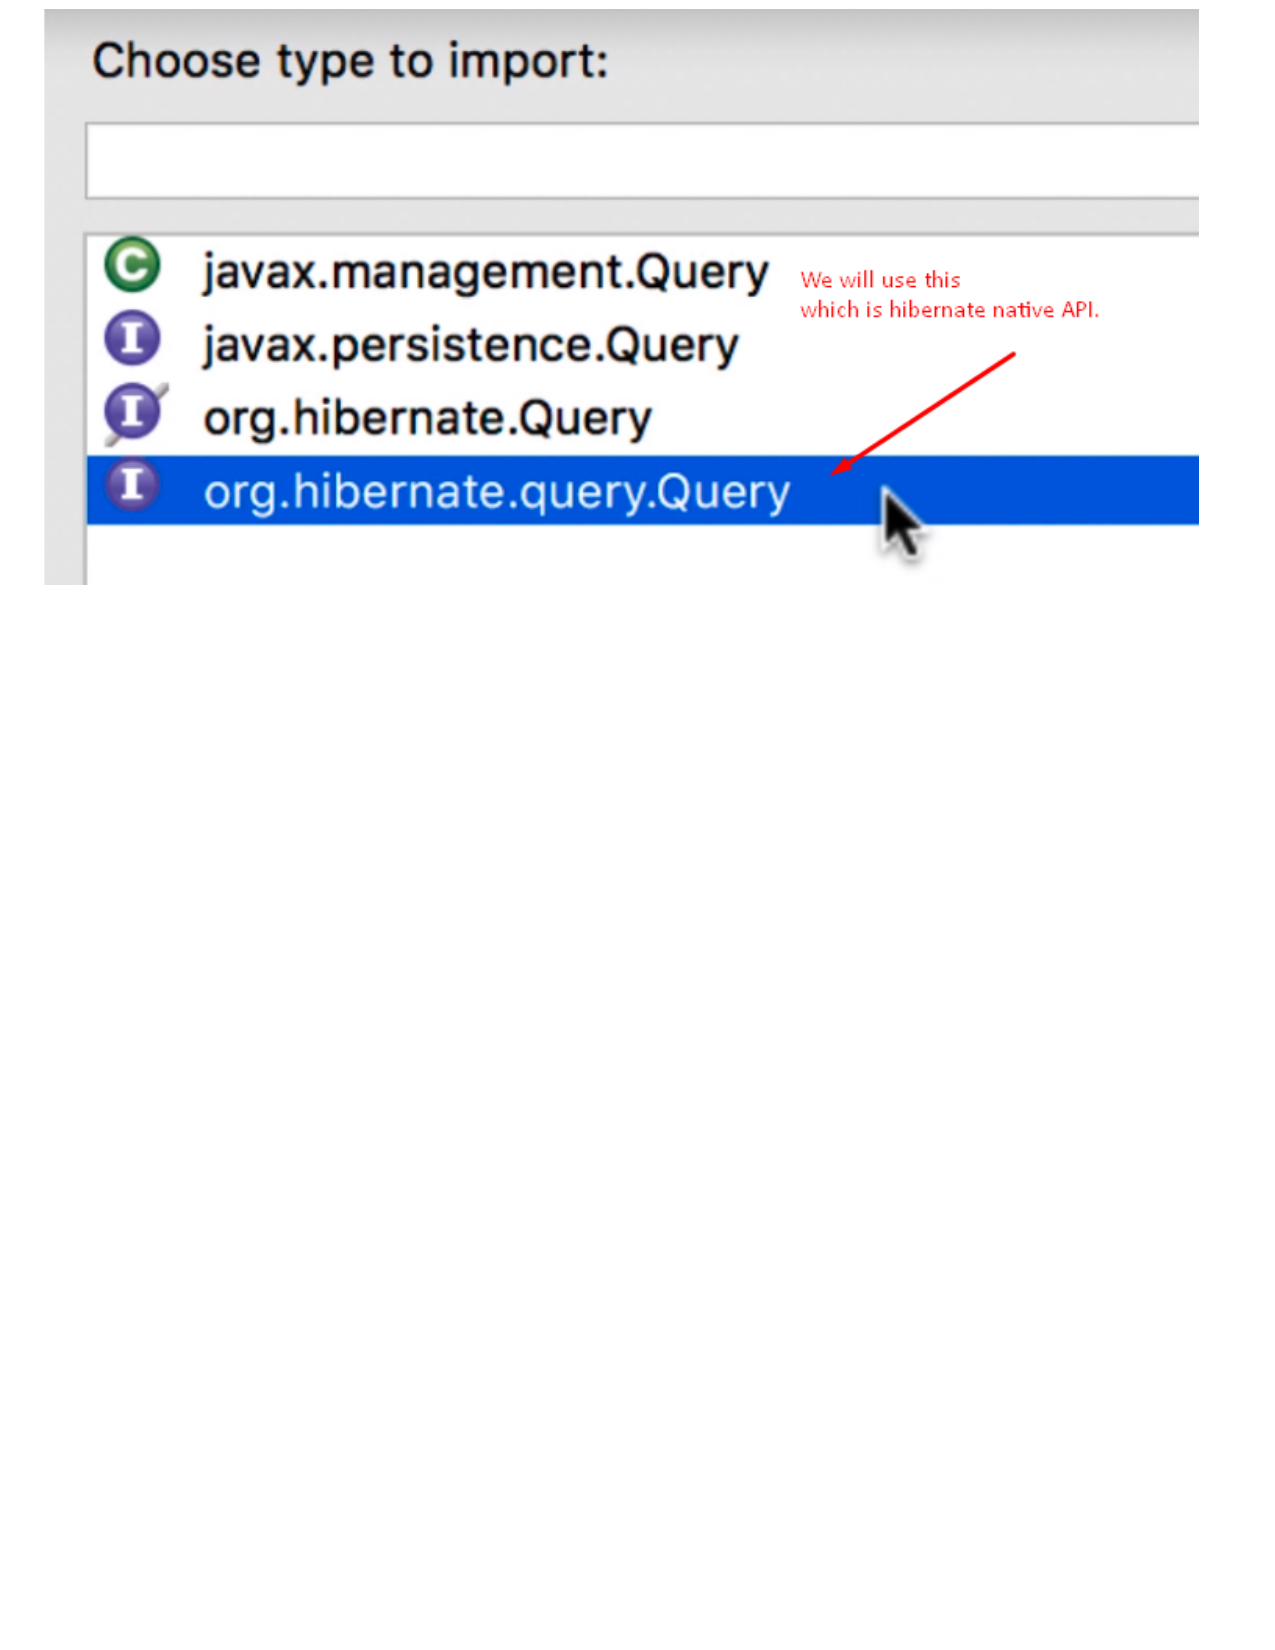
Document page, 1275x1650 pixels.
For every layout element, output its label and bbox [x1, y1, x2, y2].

picture [44, 9, 1199, 585]
